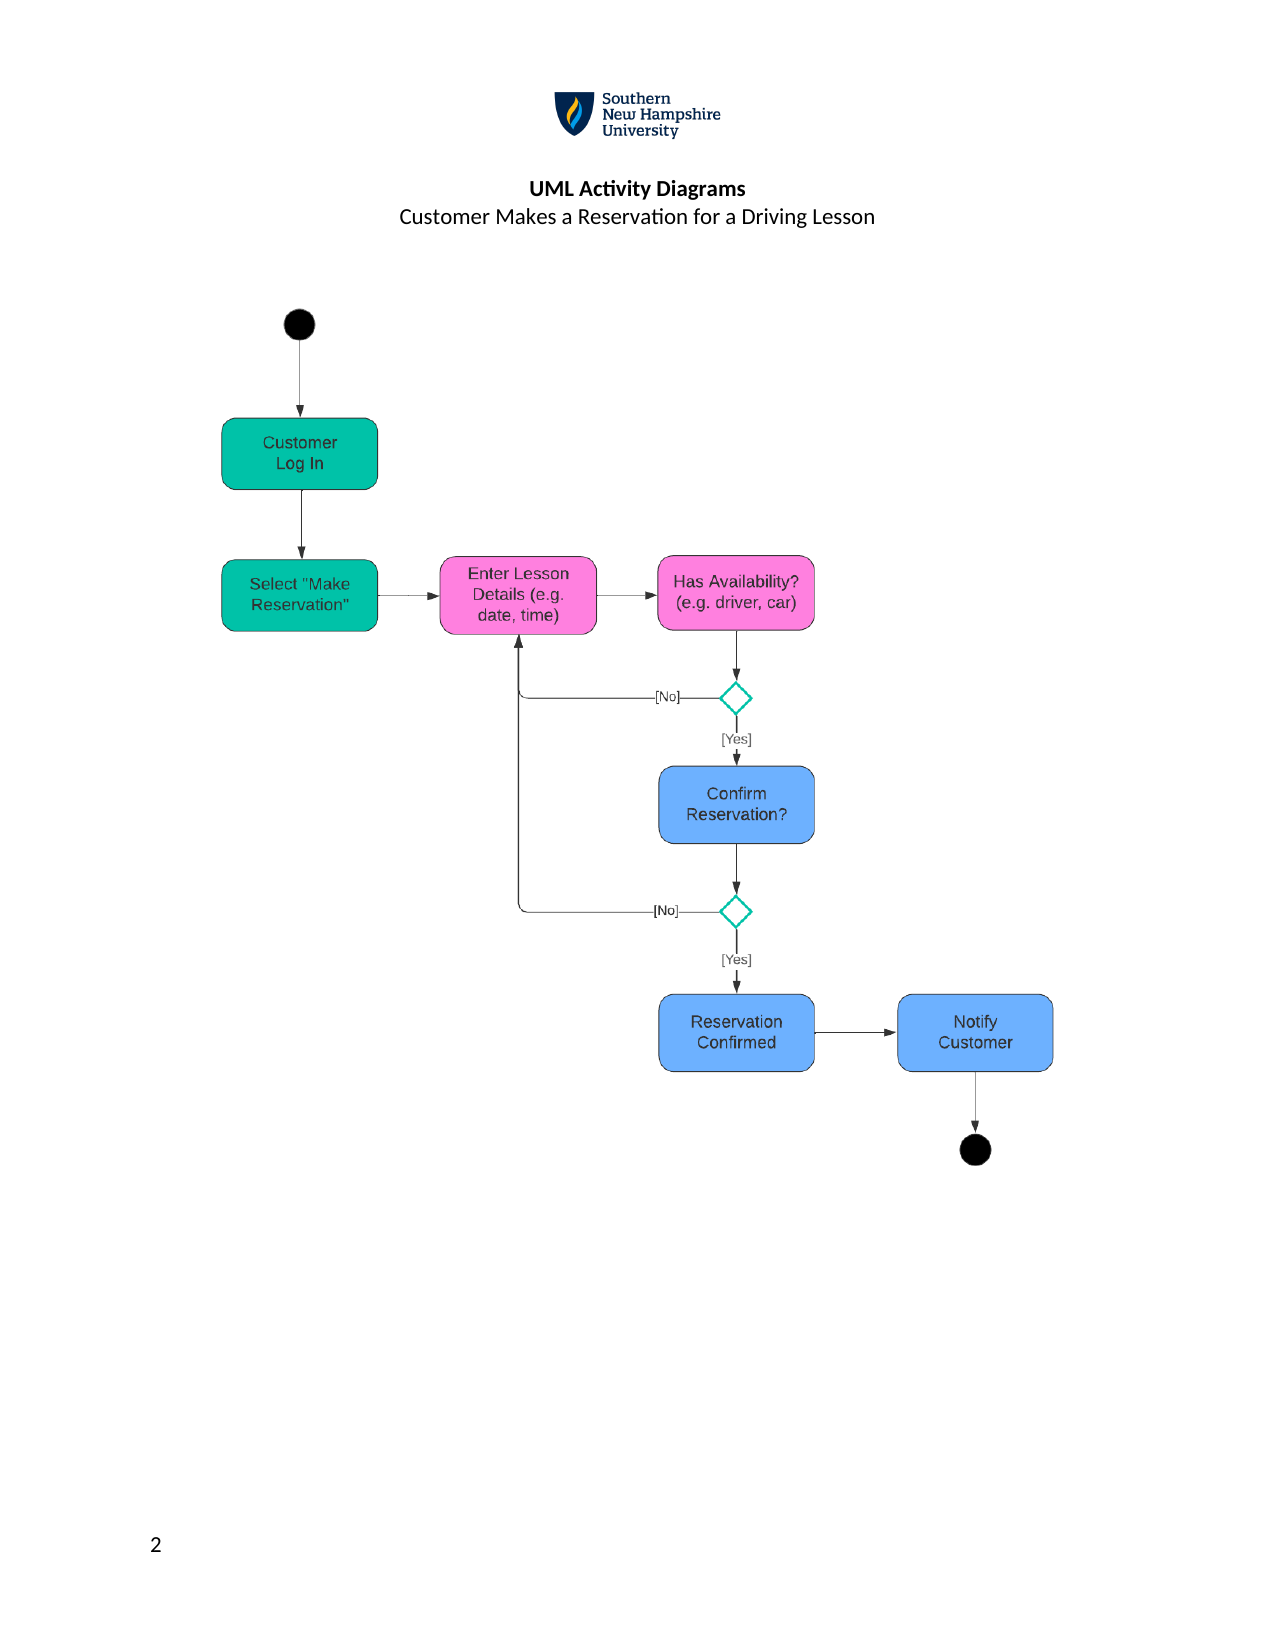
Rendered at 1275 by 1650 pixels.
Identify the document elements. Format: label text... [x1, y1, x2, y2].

picture [163, 248, 1112, 1225]
subtitle UML Activity Diagrams [150, 174, 1125, 202]
text Customer Makes a Reservation for a Driving Lesson [150, 202, 1125, 230]
picture [546, 75, 729, 154]
